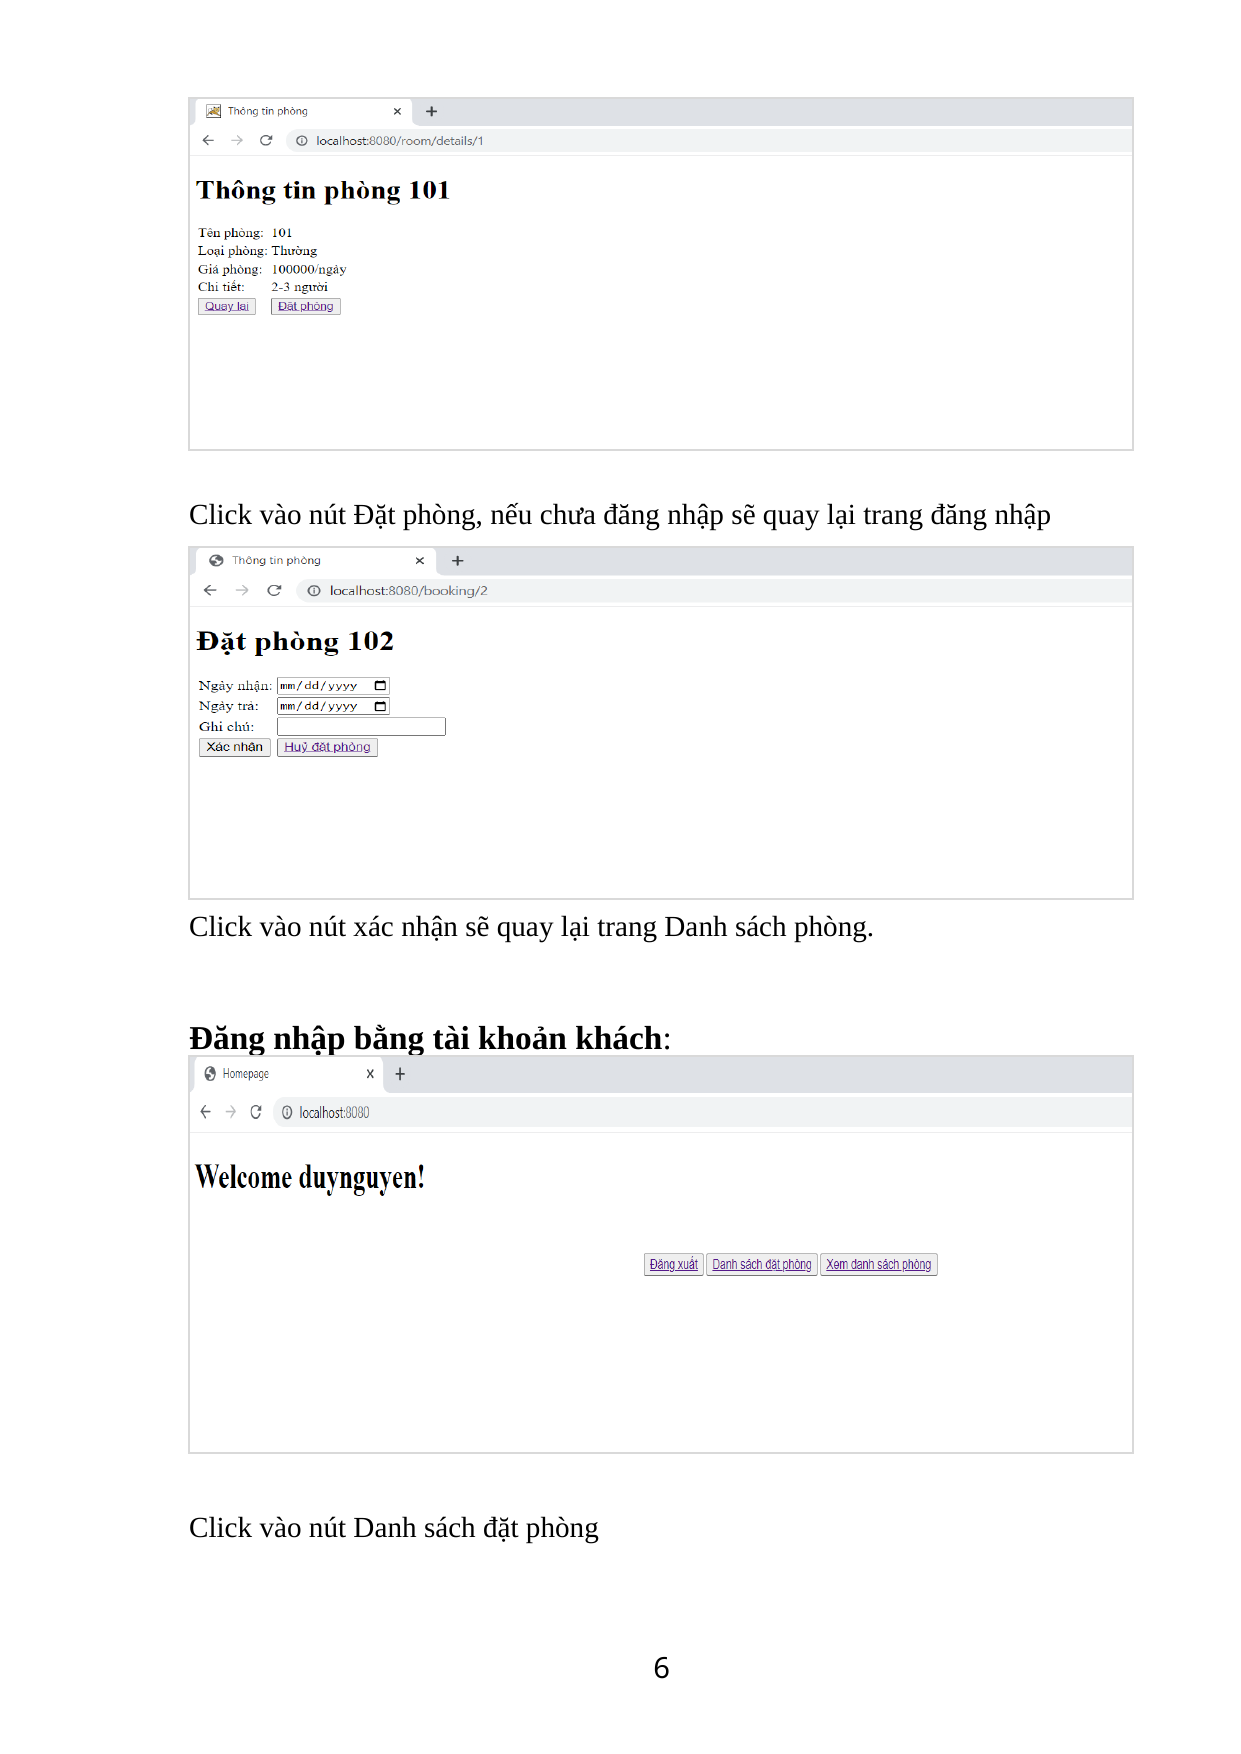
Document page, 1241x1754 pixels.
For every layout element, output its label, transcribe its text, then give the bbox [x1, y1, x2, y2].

picture [190, 99, 1132, 449]
text Click vào nút xác nhận sẽ quay lại trang Danh sách phòng. [189, 906, 1134, 943]
text Click vào nút Đặt phòng, nếu chưa đăng nhập sẽ quay lại trang đăng nhập [189, 493, 1134, 531]
text Đăng nhập bằng tài khoản khách: [189, 1018, 1134, 1055]
text Click vào nút Danh sách đặt phòng [189, 1506, 1134, 1544]
picture [190, 1057, 1132, 1452]
picture [190, 548, 1132, 898]
